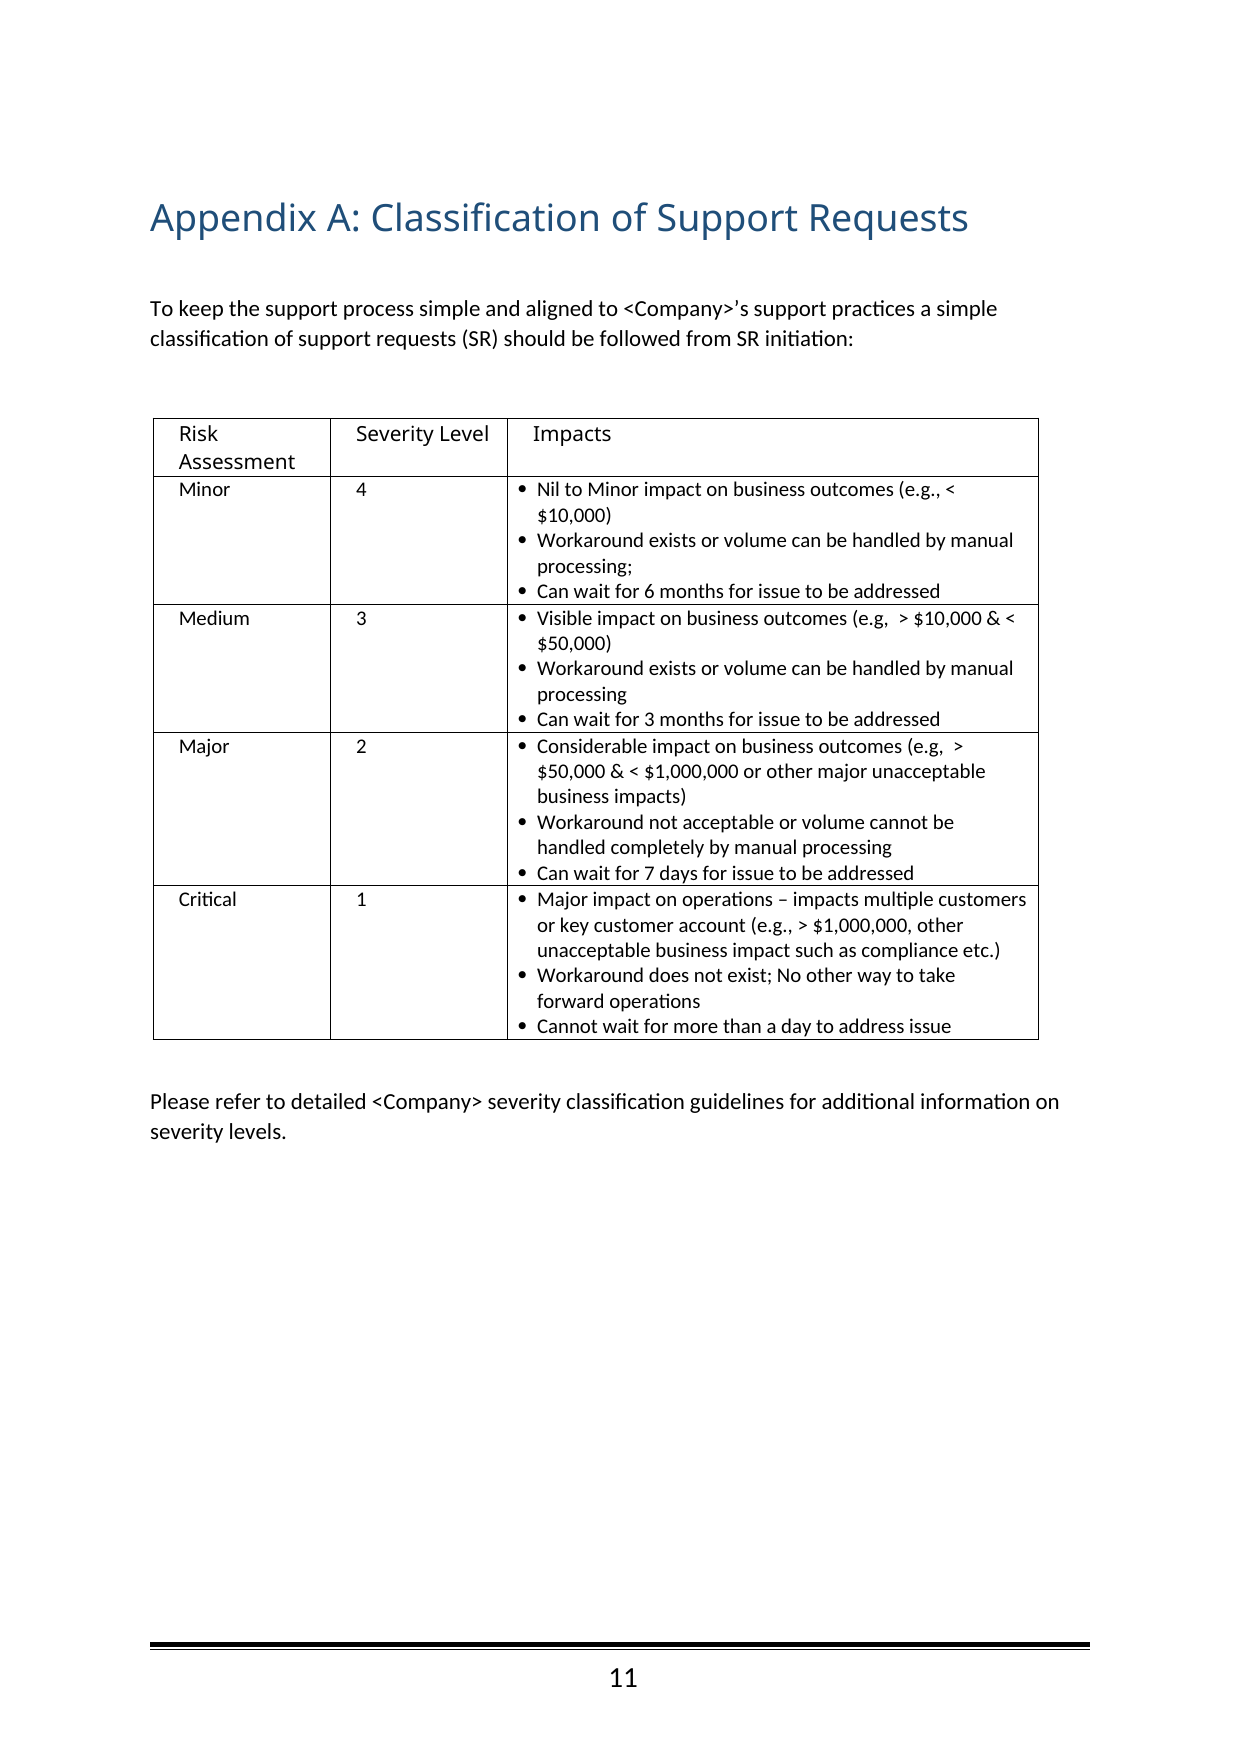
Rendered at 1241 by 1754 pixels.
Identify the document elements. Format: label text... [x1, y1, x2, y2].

table_header Impacts [508, 419, 1038, 476]
table_cell Critical [154, 886, 330, 1039]
table_header Severity Level [331, 419, 507, 476]
table_cell 4 [331, 477, 507, 604]
table_cell 2 [331, 733, 507, 885]
table_cell Visible impact on business outcomes (e.g, > $10,000 & < $50,000) Workaround exists or volume can be handled by manual processing Can wait for 3 months for issue to be addressed [508, 605, 1038, 732]
table_cell 1 [331, 886, 507, 1039]
table_cell Medium [154, 605, 330, 732]
text To keep the support process simple and aligned to <Company>’s support practices a simple classification of support requests (SR) should be followed from SR initiation: [150, 294, 1090, 352]
table_cell Minor [154, 477, 330, 604]
table_cell 3 [331, 605, 507, 732]
subtitle Appendix A: Classification of Support Requests [150, 192, 1090, 243]
table_cell Major [154, 733, 330, 885]
table_cell Considerable impact on business outcomes (e.g, > $50,000 & < $1,000,000 or other major unacceptable business impacts) Workaround not acceptable or volume cannot be handled completely by manual processing Can wait for 7 days for issue to be addressed [508, 733, 1038, 885]
table_cell Nil to Minor impact on business outcomes (e.g., < $10,000) Workaround exists or volume can be handled by manual processing; Can wait for 6 months for issue to be addressed [508, 477, 1038, 604]
text Please refer to detailed <Company> severity classification guidelines for additional information on severity levels. [150, 1087, 1090, 1145]
table_header Risk Assessment [154, 419, 330, 476]
table_cell Major impact on operations – impacts multiple customers or key customer account (e.g., > $1,000,000, other unacceptable business impact such as compliance etc.) Workaround does not exist; No other way to take forward operations Cannot wait for more than a day to address issue [508, 886, 1038, 1039]
